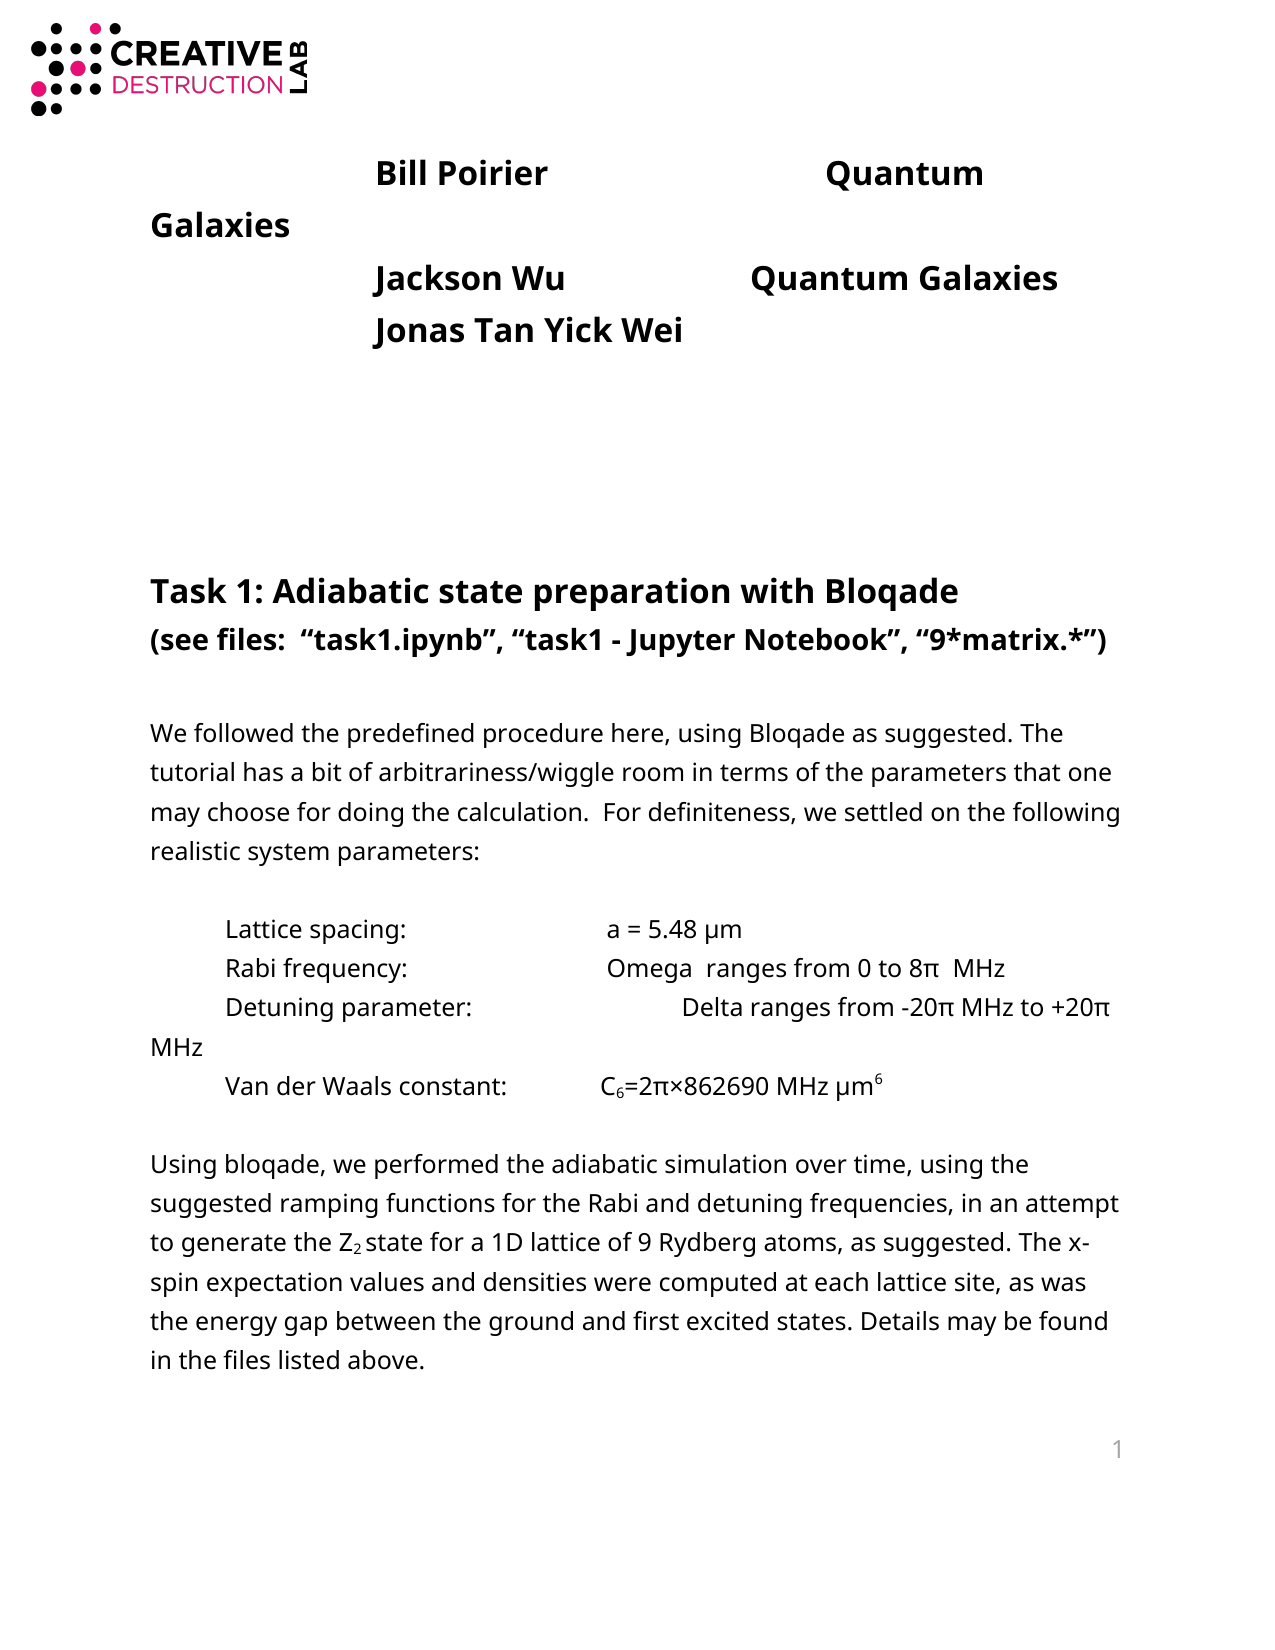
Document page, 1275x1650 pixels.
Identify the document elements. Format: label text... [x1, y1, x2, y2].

text We followed the predefined procedure here, using Bloqade as suggested. The tutorial has a bit of arbitrariness/wiggle room in terms of the parameters that one may choose for doing the calculation. For definiteness, we settled on the following realistic system parameters: [150, 665, 1125, 867]
text Jackson Wu Quantum Galaxies [150, 254, 1125, 300]
text (see files: “task1.ipynb”, “task1 - Jupyter Notebook”, “9*matrix.*”) [150, 620, 1125, 659]
text Jonas Tan Yick Wei [150, 307, 1125, 352]
picture [31, 23, 307, 116]
text Using bloqade, we performed the adiabatic simulation over time, using the suggested ramping functions for the Rabi and detuning frequencies, in an attempt to generate the Z2 state for a 1D lattice of 9 Rydberg atoms, as suggested. The x-spin expectation values and densities were computed at each lattice site, as was the energy gap between the ground and first excited states. Details may be found in the files listed above. [150, 1147, 1125, 1377]
text Detuning parameter: Delta ranges from -20π MHz to +20π MHz [150, 990, 1125, 1063]
text Lattice spacing: a = 5.48 μm [150, 912, 1125, 946]
text Rabi frequency: Omega ranges from 0 to 8π MHz [150, 951, 1125, 985]
text Bill Poirier Quantum Galaxies [150, 150, 1125, 248]
text Van der Waals constant: C6=2π×862690 MHz μm6 [150, 1068, 1125, 1102]
text Task 1: Adiabatic state preparation with Bloqade [150, 567, 1125, 613]
